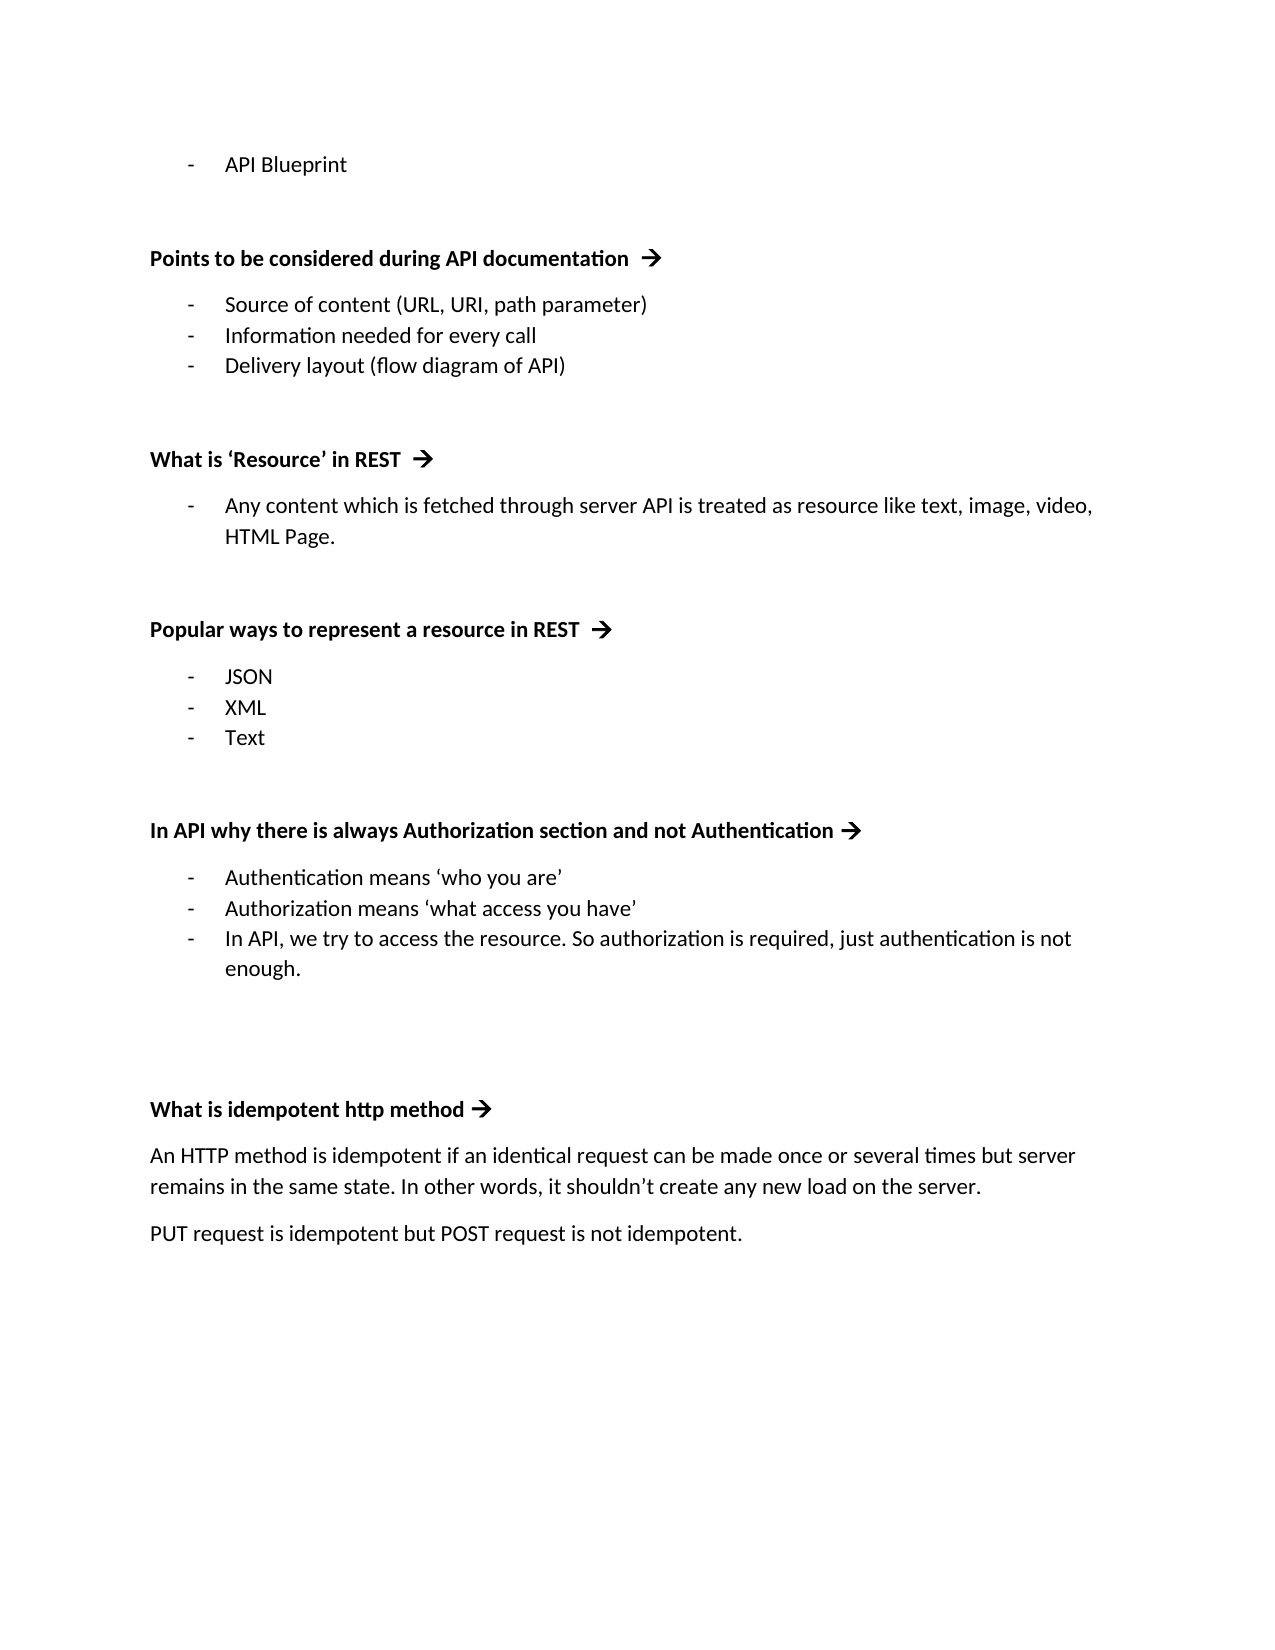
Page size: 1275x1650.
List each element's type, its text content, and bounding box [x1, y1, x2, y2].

text What is idempotent http method [150, 1095, 1125, 1123]
text What is ‘Resource’ in REST [150, 445, 1125, 473]
list Text [187, 723, 1125, 751]
list Authentication means ‘who you are’ [187, 863, 1125, 892]
list API Blueprint [187, 150, 1125, 178]
list Information needed for every call [187, 321, 1125, 349]
text Popular ways to represent a resource in REST [150, 616, 1125, 644]
list XML [187, 693, 1125, 721]
list JSON [187, 662, 1125, 691]
list Any content which is fetched through server API is treated as resource like text, image, video, HTML Page. [187, 492, 1125, 550]
text Points to be considered during API documentation [150, 244, 1125, 272]
list Source of content (URL, URI, path parameter) [187, 291, 1125, 319]
text PUT request is idempotent but POST request is not idempotent. [150, 1219, 1125, 1247]
list Authorization means ‘what access you have’ [187, 894, 1125, 922]
text An HTTP method is idempotent if an identical request can be made once or several times but server remains in the same state. In other words, it shouldn’t create any new load on the server. [150, 1142, 1125, 1200]
text In API why there is always Authorization section and not Authentication [150, 817, 1125, 845]
list In API, we try to access the resource. So authorization is required, just authentication is not enough. [187, 924, 1125, 982]
list Delivery layout (flow diagram of API) [187, 351, 1125, 379]
